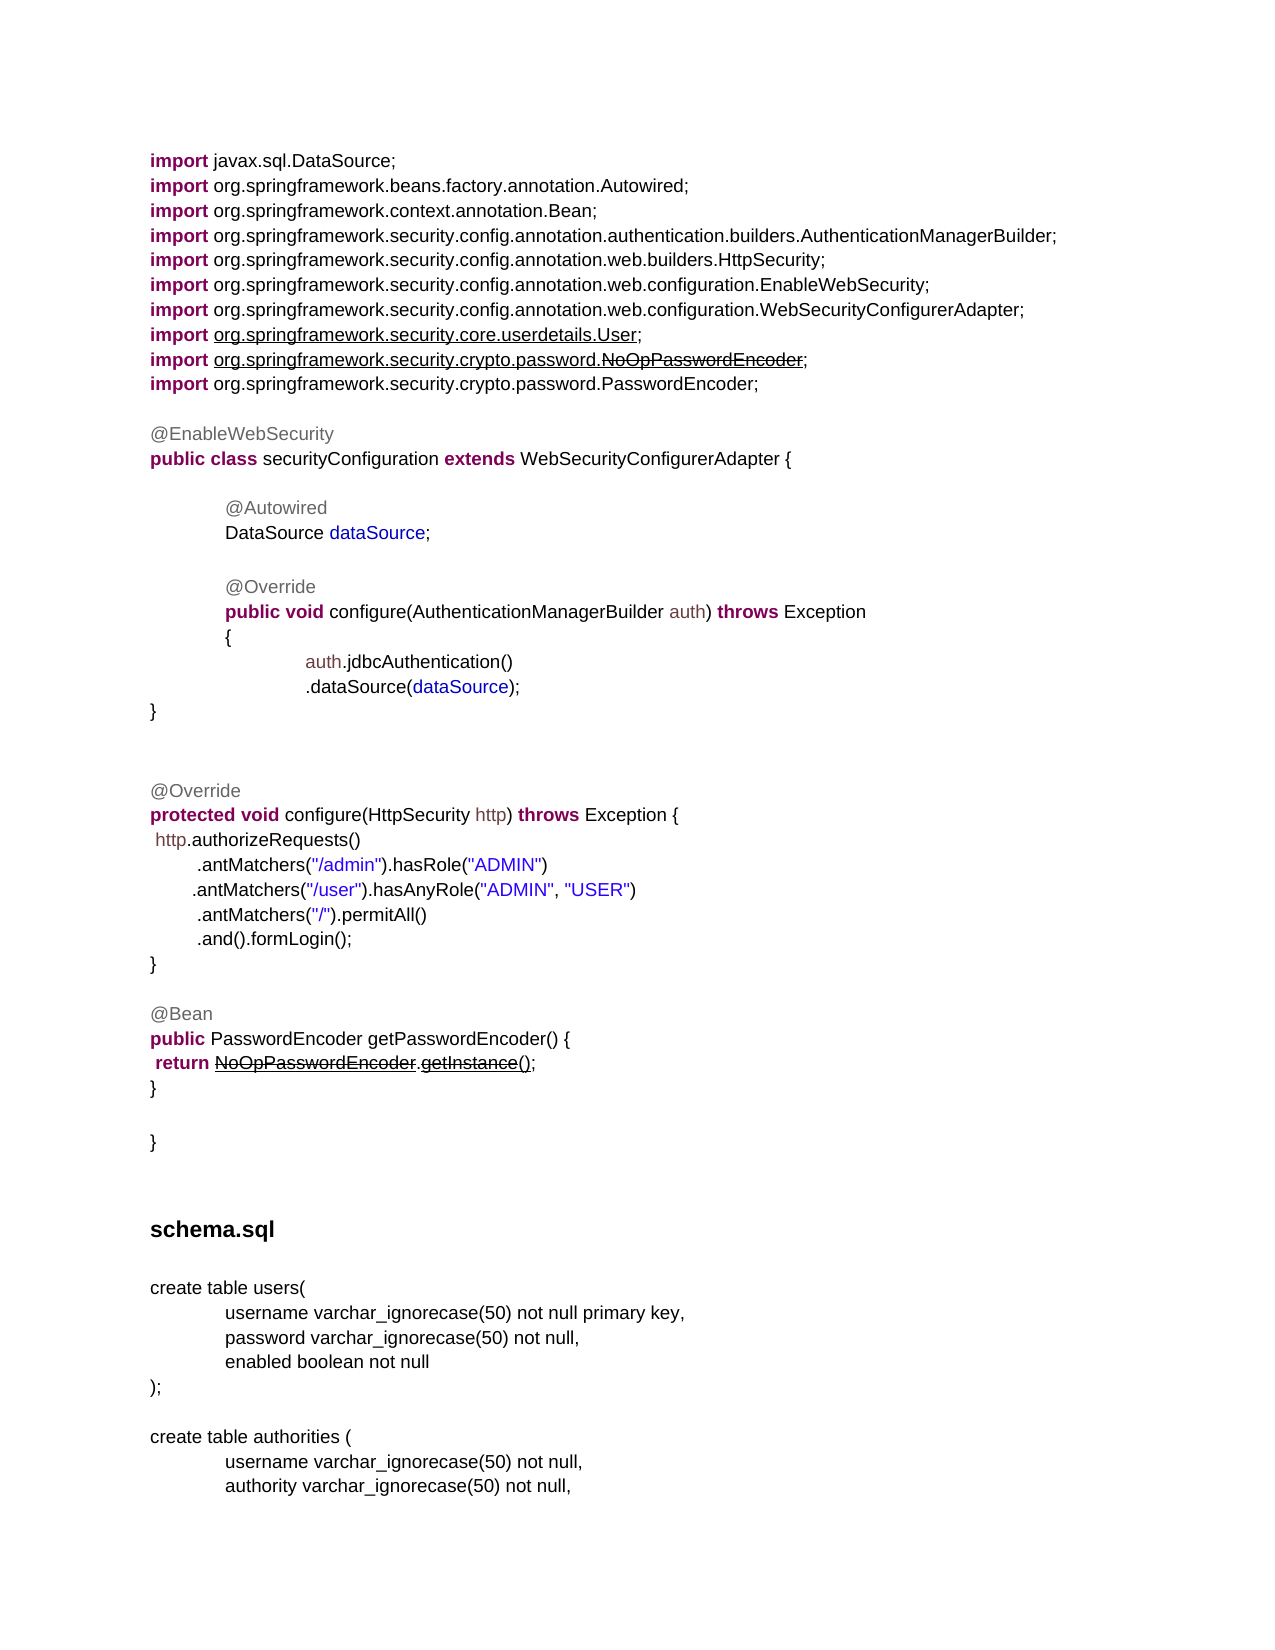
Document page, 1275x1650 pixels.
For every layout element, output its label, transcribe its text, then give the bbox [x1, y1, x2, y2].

text public class securityConfiguration extends WebSecurityConfigurerAdapter { [150, 447, 1125, 469]
text .and().formLogin(); [150, 928, 1125, 950]
text import org.springframework.security.config.annotation.web.builders.HttpSecurity; [150, 249, 1125, 271]
text public void configure(AuthenticationManagerBuilder auth) throws Exception [150, 601, 1125, 623]
text password varchar_ignorecase(50) not null, [150, 1326, 1125, 1348]
text .dataSource(dataSource); [150, 675, 1125, 697]
text @Override [150, 779, 1125, 801]
text import org.springframework.security.config.annotation.web.configuration.EnableWebSecurity; [150, 274, 1125, 296]
text .antMatchers("/").permitAll() [150, 903, 1125, 925]
text public PasswordEncoder getPasswordEncoder() { [150, 1027, 1125, 1049]
text protected void configure(HttpSecurity http) throws Exception { [150, 804, 1125, 826]
text .antMatchers("/admin").hasRole("ADMIN") [150, 854, 1125, 875]
text import org.springframework.context.annotation.Bean; [150, 199, 1125, 221]
text http.authorizeRequests() [150, 829, 1125, 851]
text } [150, 953, 1125, 974]
text return NoOpPasswordEncoder.getInstance(); [150, 1052, 1125, 1074]
text authority varchar_ignorecase(50) not null, [150, 1475, 1125, 1497]
text } [150, 700, 1125, 722]
text ); [150, 1376, 1125, 1398]
text import org.springframework.security.crypto.password.PasswordEncoder; [150, 373, 1125, 395]
text schema.sql [150, 1216, 1125, 1243]
text import org.springframework.beans.factory.annotation.Autowired; [150, 175, 1125, 196]
text enabled boolean not null [150, 1351, 1125, 1373]
text username varchar_ignorecase(50) not null primary key, [150, 1302, 1125, 1323]
text create table authorities ( [150, 1426, 1125, 1447]
text username varchar_ignorecase(50) not null, [150, 1450, 1125, 1472]
text .antMatchers("/user").hasAnyRole("ADMIN", "USER") [150, 878, 1125, 900]
text import org.springframework.security.config.annotation.authentication.builders.AuthenticationManagerBuilder; [150, 224, 1125, 246]
text @Bean [150, 1002, 1125, 1024]
text import org.springframework.security.config.annotation.web.configuration.WebSecurityConfigurerAdapter; [150, 299, 1125, 320]
text @Autowired [150, 497, 1125, 519]
text { [150, 626, 1125, 647]
text import org.springframework.security.core.userdetails.User; [150, 323, 1125, 345]
text } [150, 1077, 1125, 1098]
text auth.jdbcAuthentication() [150, 651, 1125, 672]
text import javax.sql.DataSource; [150, 150, 1125, 172]
text DataSource dataSource; [150, 522, 1125, 543]
text @EnableWebSecurity [150, 423, 1125, 444]
text import org.springframework.security.crypto.password.NoOpPasswordEncoder; [150, 348, 1125, 370]
text } [150, 1131, 1125, 1153]
text @Override [150, 576, 1125, 598]
text create table users( [150, 1277, 1125, 1298]
